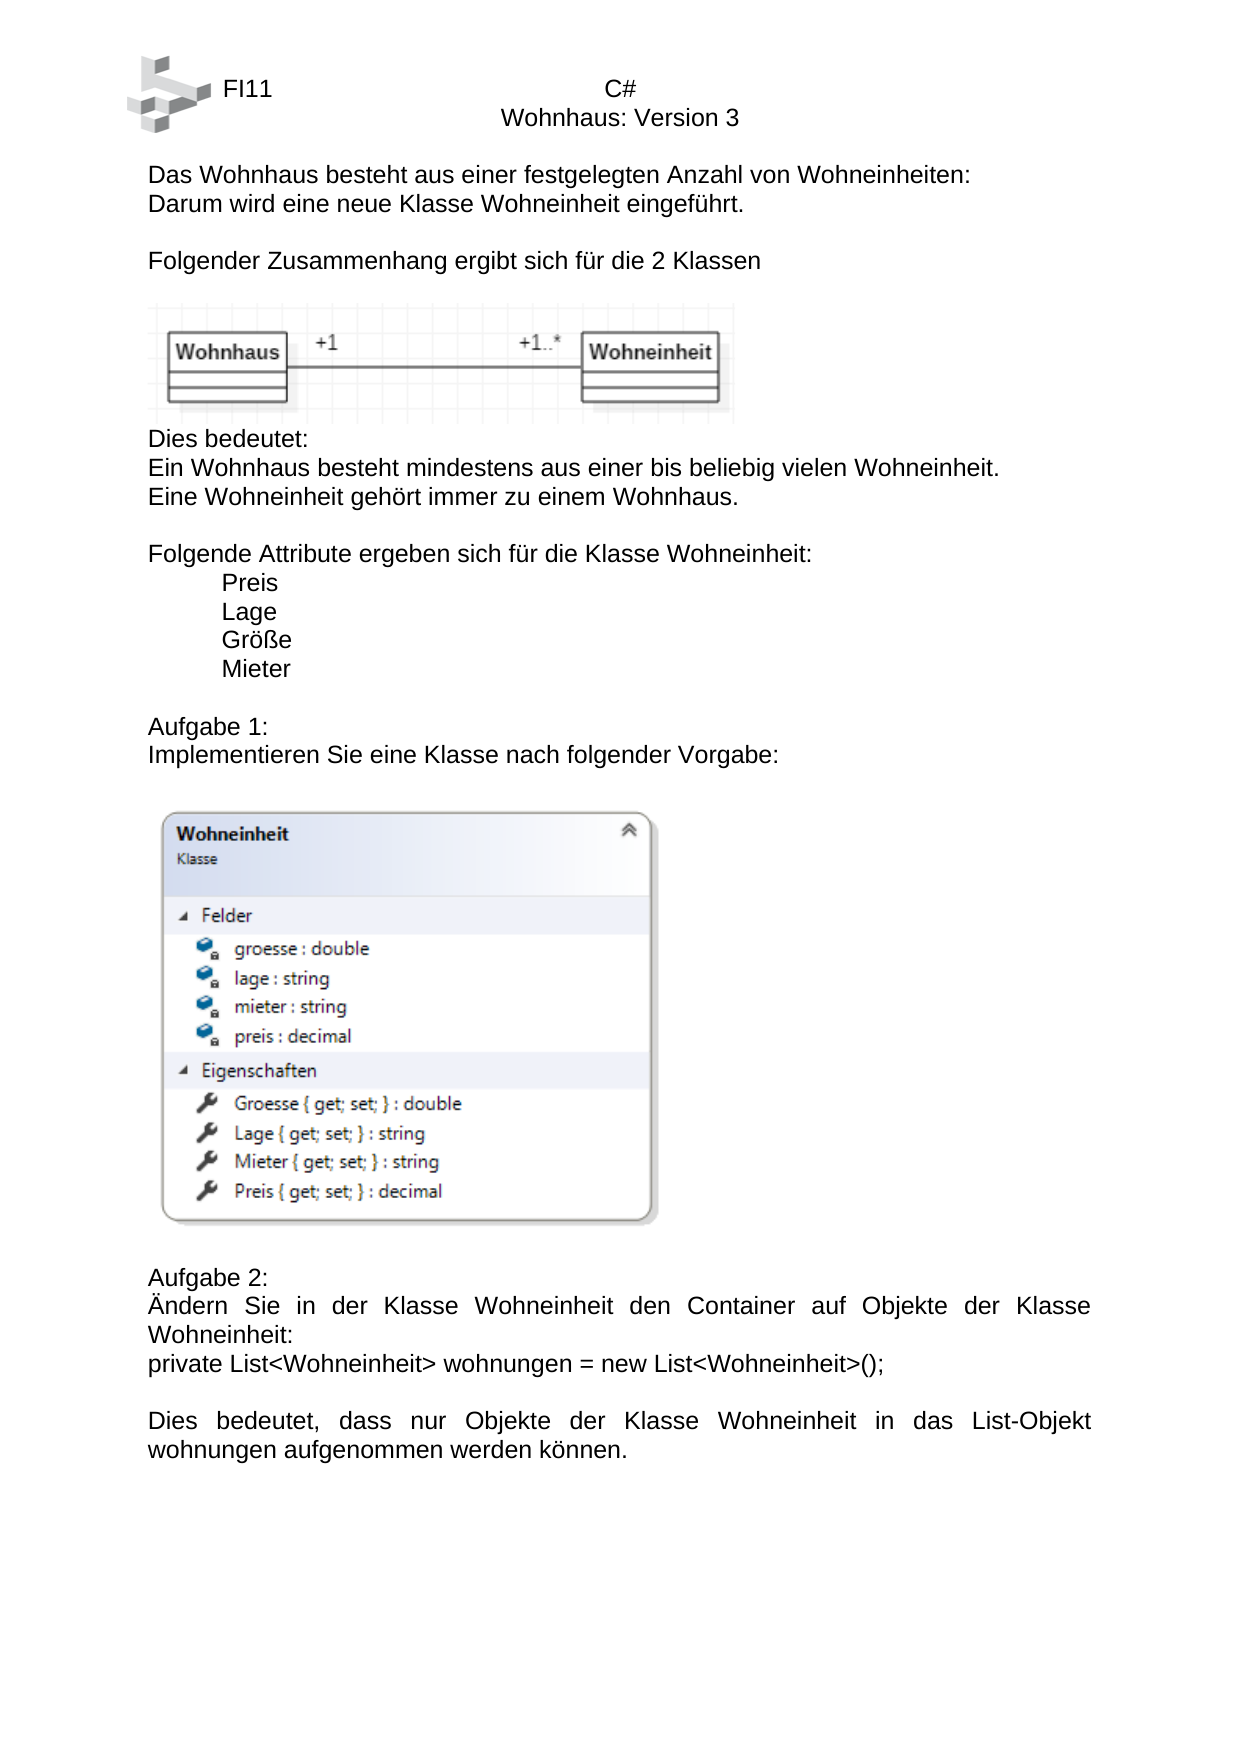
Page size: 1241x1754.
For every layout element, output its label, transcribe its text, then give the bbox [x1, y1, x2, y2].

text Preis [148, 568, 1093, 597]
text Dies bedeutet: [148, 424, 1093, 453]
text Ändern Sie in der Klasse Wohneinheit den Container auf Objekte der Klasse Wohneinheit: [148, 1291, 1093, 1349]
text Folgender Zusammenhang ergibt sich für die 2 Klassen [148, 246, 1093, 304]
text Das Wohnhaus besteht aus einer festgelegten Anzahl von Wohneinheiten: [148, 160, 1093, 189]
text Aufgabe 2: [148, 1262, 1093, 1291]
text Aufgabe 1: [148, 712, 1093, 740]
picture [122, 51, 214, 139]
picture [147, 797, 665, 1234]
text private List<Wohneinheit> wohnungen = new List<Wohneinheit>(); [148, 1349, 1093, 1377]
picture [147, 303, 735, 424]
text Folgende Attribute ergeben sich für die Klasse Wohneinheit: [148, 539, 1093, 568]
text Dies bedeutet, dass nur Objekte der Klasse Wohneinheit in das List-Objekt wohnungen aufgenommen werden können. [148, 1406, 1093, 1464]
text Implementieren Sie eine Klasse nach folgender Vorgabe: [148, 740, 1093, 769]
text Darum wird eine neue Klasse Wohneinheit eingeführt. [148, 189, 1093, 217]
text Lage [148, 597, 1093, 625]
text Größe [148, 625, 1093, 654]
text Ein Wohnhaus besteht mindestens aus einer bis beliebig vielen Wohneinheit. [148, 453, 1093, 482]
text Mieter [148, 654, 1093, 683]
text Eine Wohneinheit gehört immer zu einem Wohnhaus. [148, 482, 1093, 510]
